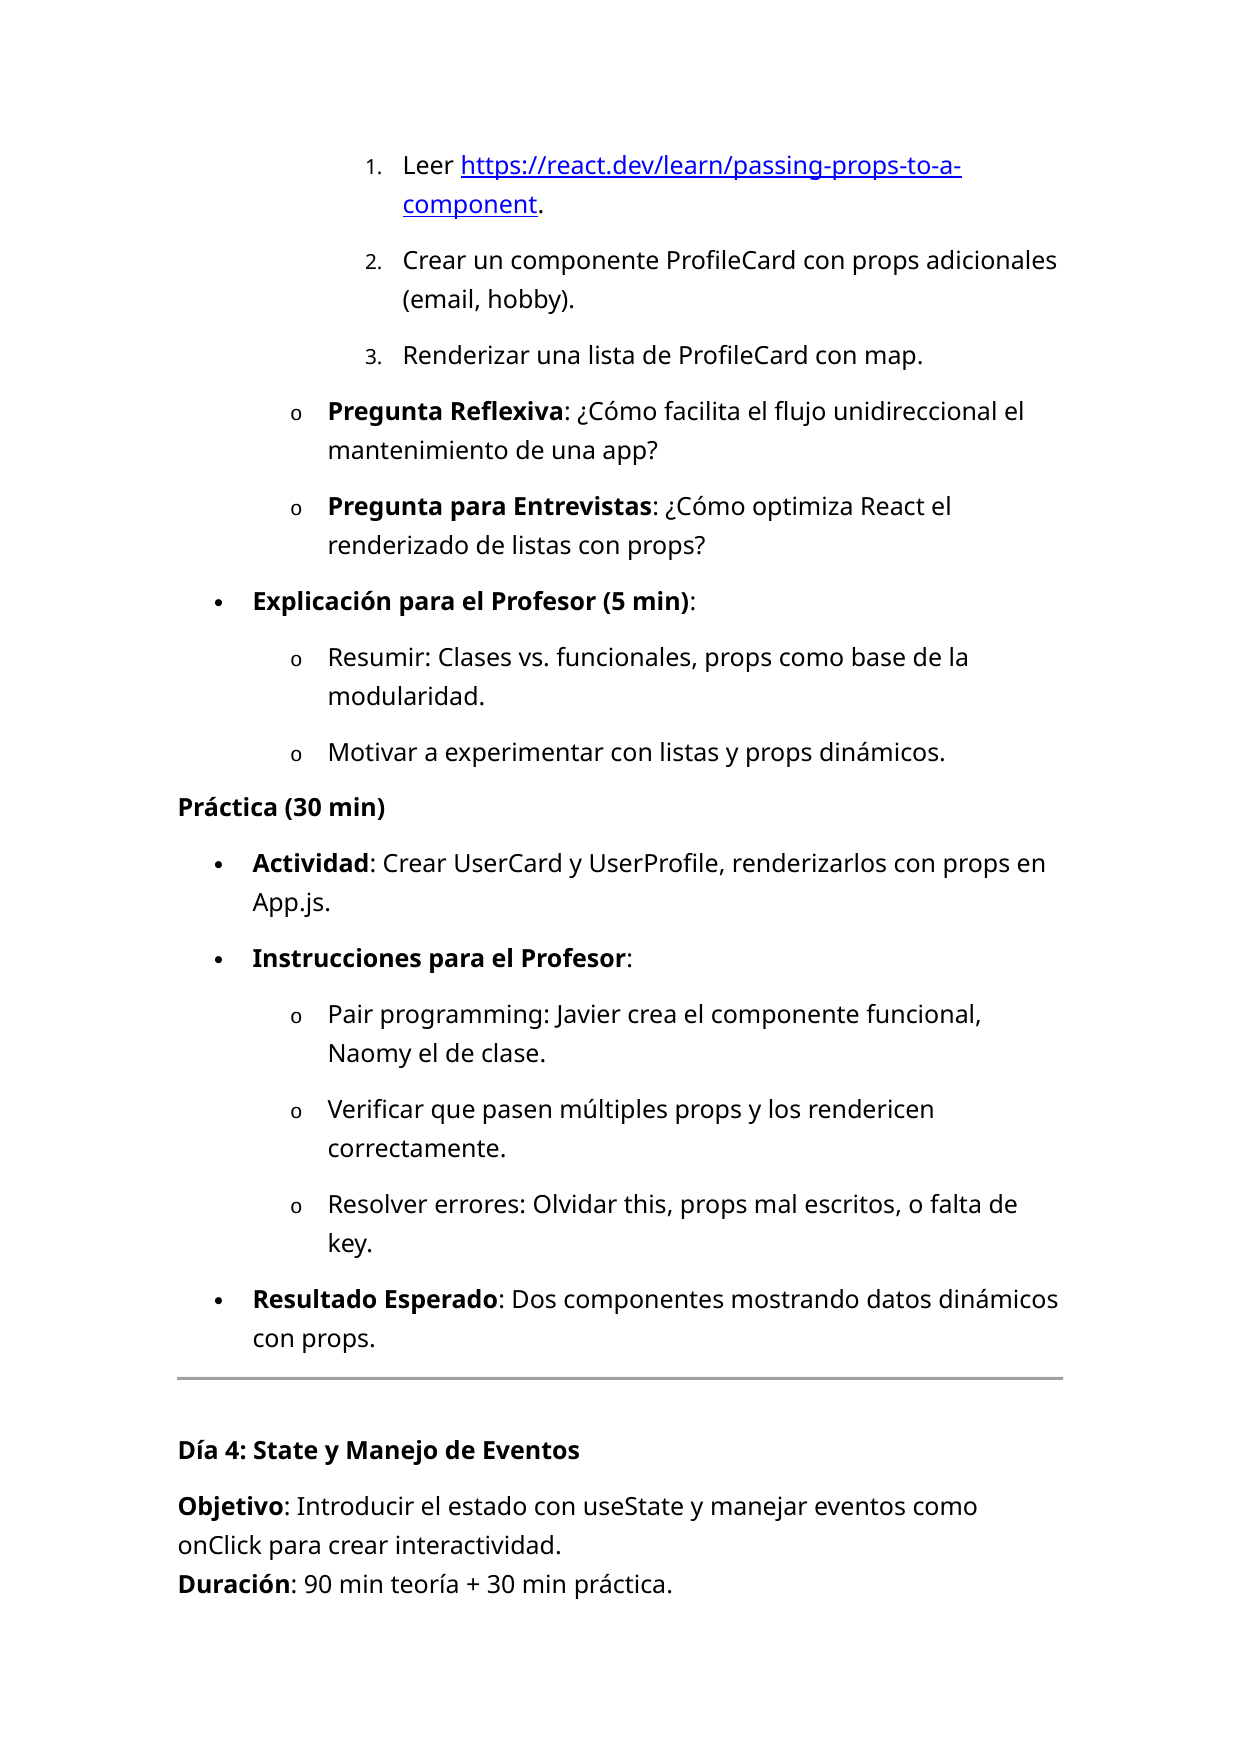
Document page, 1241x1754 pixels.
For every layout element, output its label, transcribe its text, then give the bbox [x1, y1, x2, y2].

list Pregunta para Entrevistas: ¿Cómo optimiza React el renderizado de listas con props? [290, 488, 1063, 562]
list Resumir: Clases vs. funcionales, props como base de la modularidad. [290, 639, 1063, 712]
list Resultado Esperado: Dos componentes mostrando datos dinámicos con props. [215, 1282, 1063, 1355]
text Día 4: State y Manejo de Eventos [177, 1433, 1063, 1467]
list Actividad: Crear UserCard y UserProfile, renderizarlos con props en App.js. [215, 846, 1063, 919]
list Renderizar una lista de ProfileCard con map. [365, 338, 1063, 372]
list Verificar que pasen múltiples props y los rendericen correctamente. [290, 1092, 1063, 1165]
list Motivar a experimentar con listas y props dinámicos. [290, 734, 1063, 768]
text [177, 1488, 1063, 1601]
list Pregunta Reflexiva: ¿Cómo facilita el flujo unidireccional el mantenimiento de una app? [290, 393, 1063, 467]
list Resolver errores: Olvidar this, props mal escritos, o falta de key. [290, 1187, 1063, 1260]
text Práctica (30 min) [177, 790, 1063, 824]
list Instrucciones para el Profesor: [215, 941, 1063, 975]
list Explicación para el Profesor (5 min): [215, 583, 1063, 617]
list Crear un componente ProfileCard con props adicionales (email, hobby). [365, 243, 1063, 316]
list Leer https://react.dev/learn/passing-props-to-a-component. [365, 148, 1063, 221]
list Pair programming: Javier crea el componente funcional, Naomy el de clase. [290, 997, 1063, 1070]
